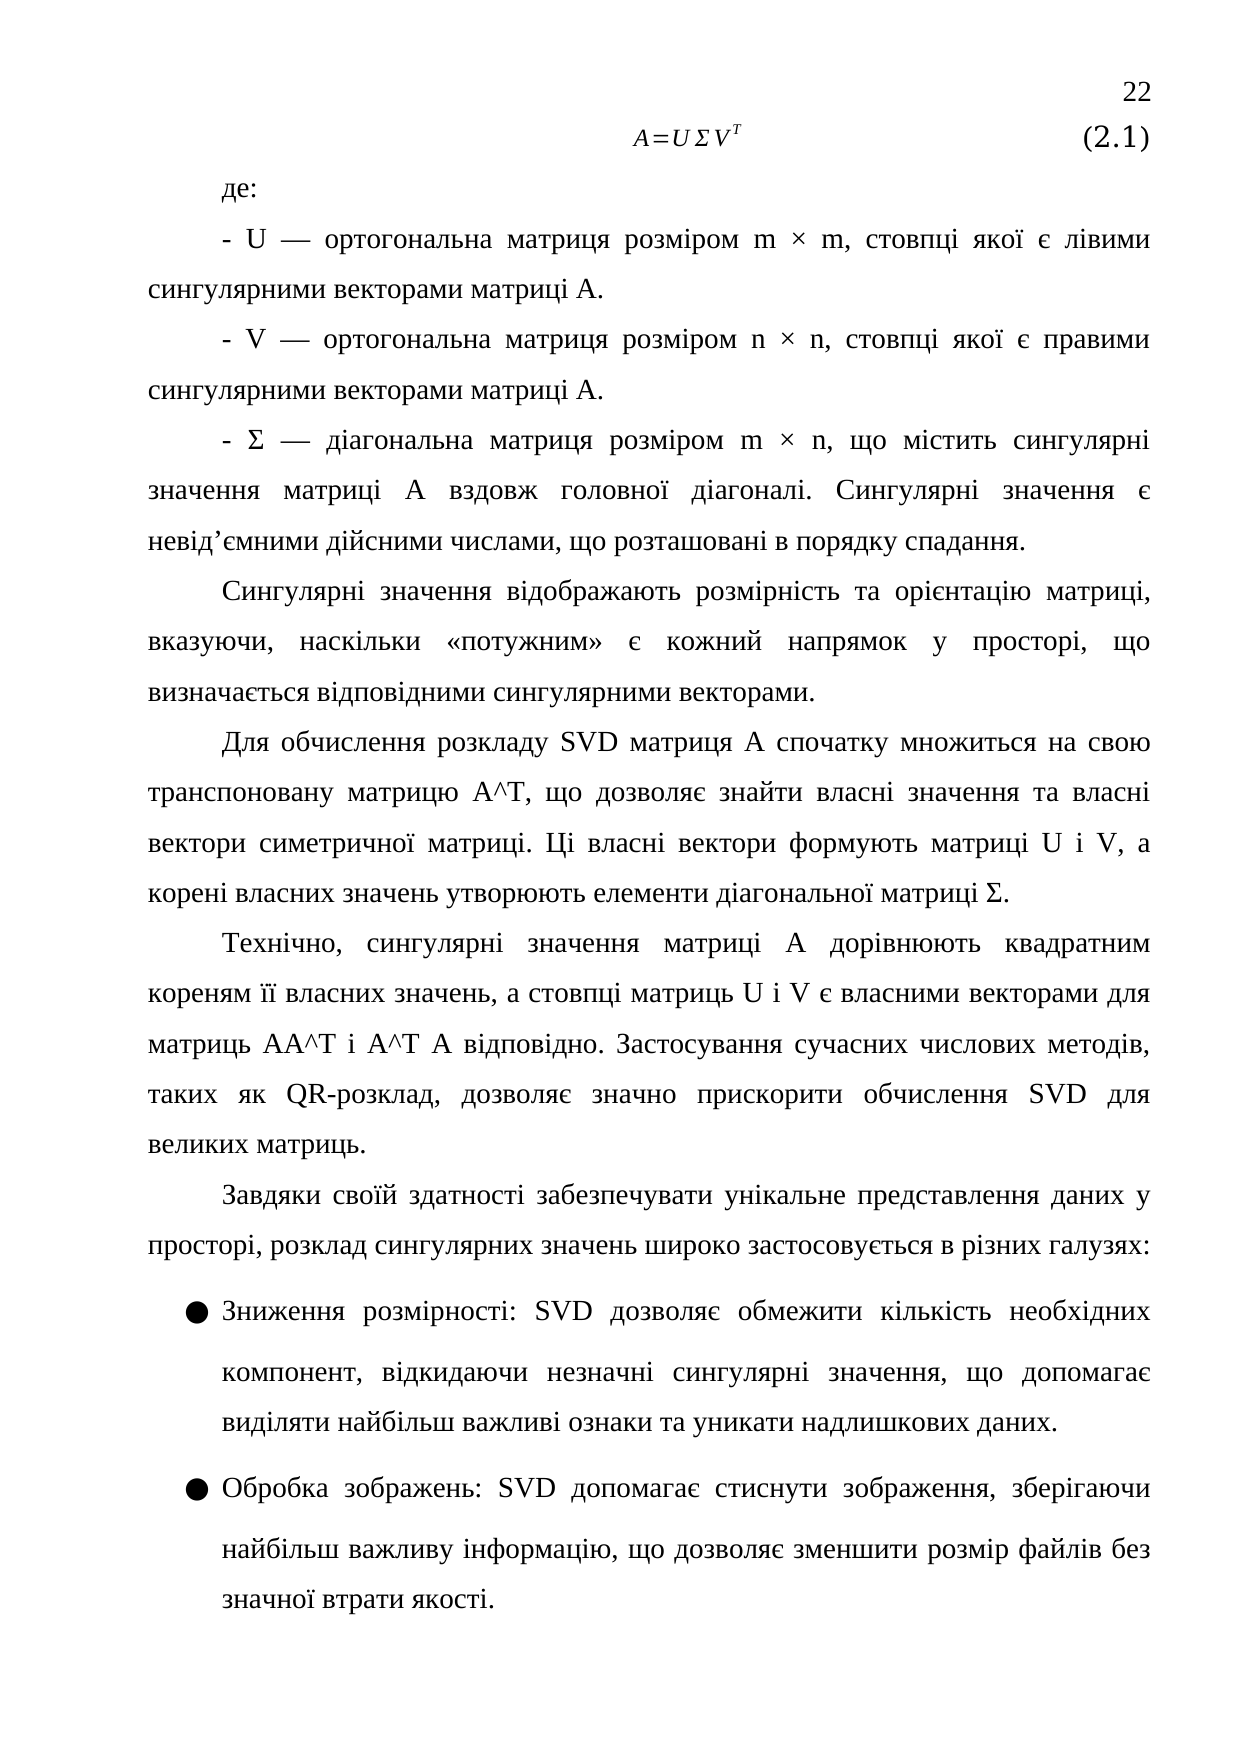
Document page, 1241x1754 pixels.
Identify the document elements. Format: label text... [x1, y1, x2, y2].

text Технічно, сингулярні значення матриці A дорівнюють квадратним кореням її власних значень, а стовпці матриць U і V є власними векторами для матриць AA^T і A^T A відповідно. Застосування сучасних числових методів, таких як QR-розклад, дозволяє значно прискорити обчислення SVD для великих матриць. [148, 925, 1152, 1160]
text Сингулярні значення відображають розмірність та орієнтацію матриці, вказуючи, наскільки «потужним» є кожний напрямок у просторі, що визначається відповідними сингулярними векторами. [148, 573, 1152, 707]
text де: [148, 171, 1152, 204]
text Завдяки своїй здатності забезпечувати унікальне представлення даних у просторі, розклад сингулярних значень широко застосовується в різних галузях: [148, 1177, 1152, 1261]
text - V — ортогональна матриця розміром n × n, стовпці якої є правими сингулярними векторами матриці A. [148, 322, 1152, 405]
text (2.1) [148, 118, 1152, 153]
text Для обчислення розкладу SVD матриця A спочатку множиться на свою транспоновану матрицю A^T, що дозволяє знайти власні значення та власні вектори симетричної матриці. Ці власні вектори формують матриці U і V, а корені власних значень утворюють елементи діагональної матриці Σ. [148, 724, 1152, 908]
list Зниження розмірності: SVD дозволяє обмежити кількість необхідних компонент, відкидаючи незначні сингулярні значення, що допомагає виділяти найбільш важливі ознаки та уникати надлишкових даних. [184, 1277, 1152, 1438]
list Обробка зображень: SVD допомагає стиснути зображення, зберігаючи найбільш важливу інформацію, що дозволяє зменшити розмір файлів без значної втрати якості. [184, 1455, 1152, 1615]
text - U — ортогональна матриця розміром m × m, стовпці якої є лівими сингулярними векторами матриці A. [148, 221, 1152, 305]
text - Σ — діагональна матриця розміром m × n, що містить сингулярні значення матриці A вздовж головної діагоналі. Сингулярні значення є невід’ємними дійсними числами, що розташовані в порядку спадання. [148, 422, 1152, 556]
